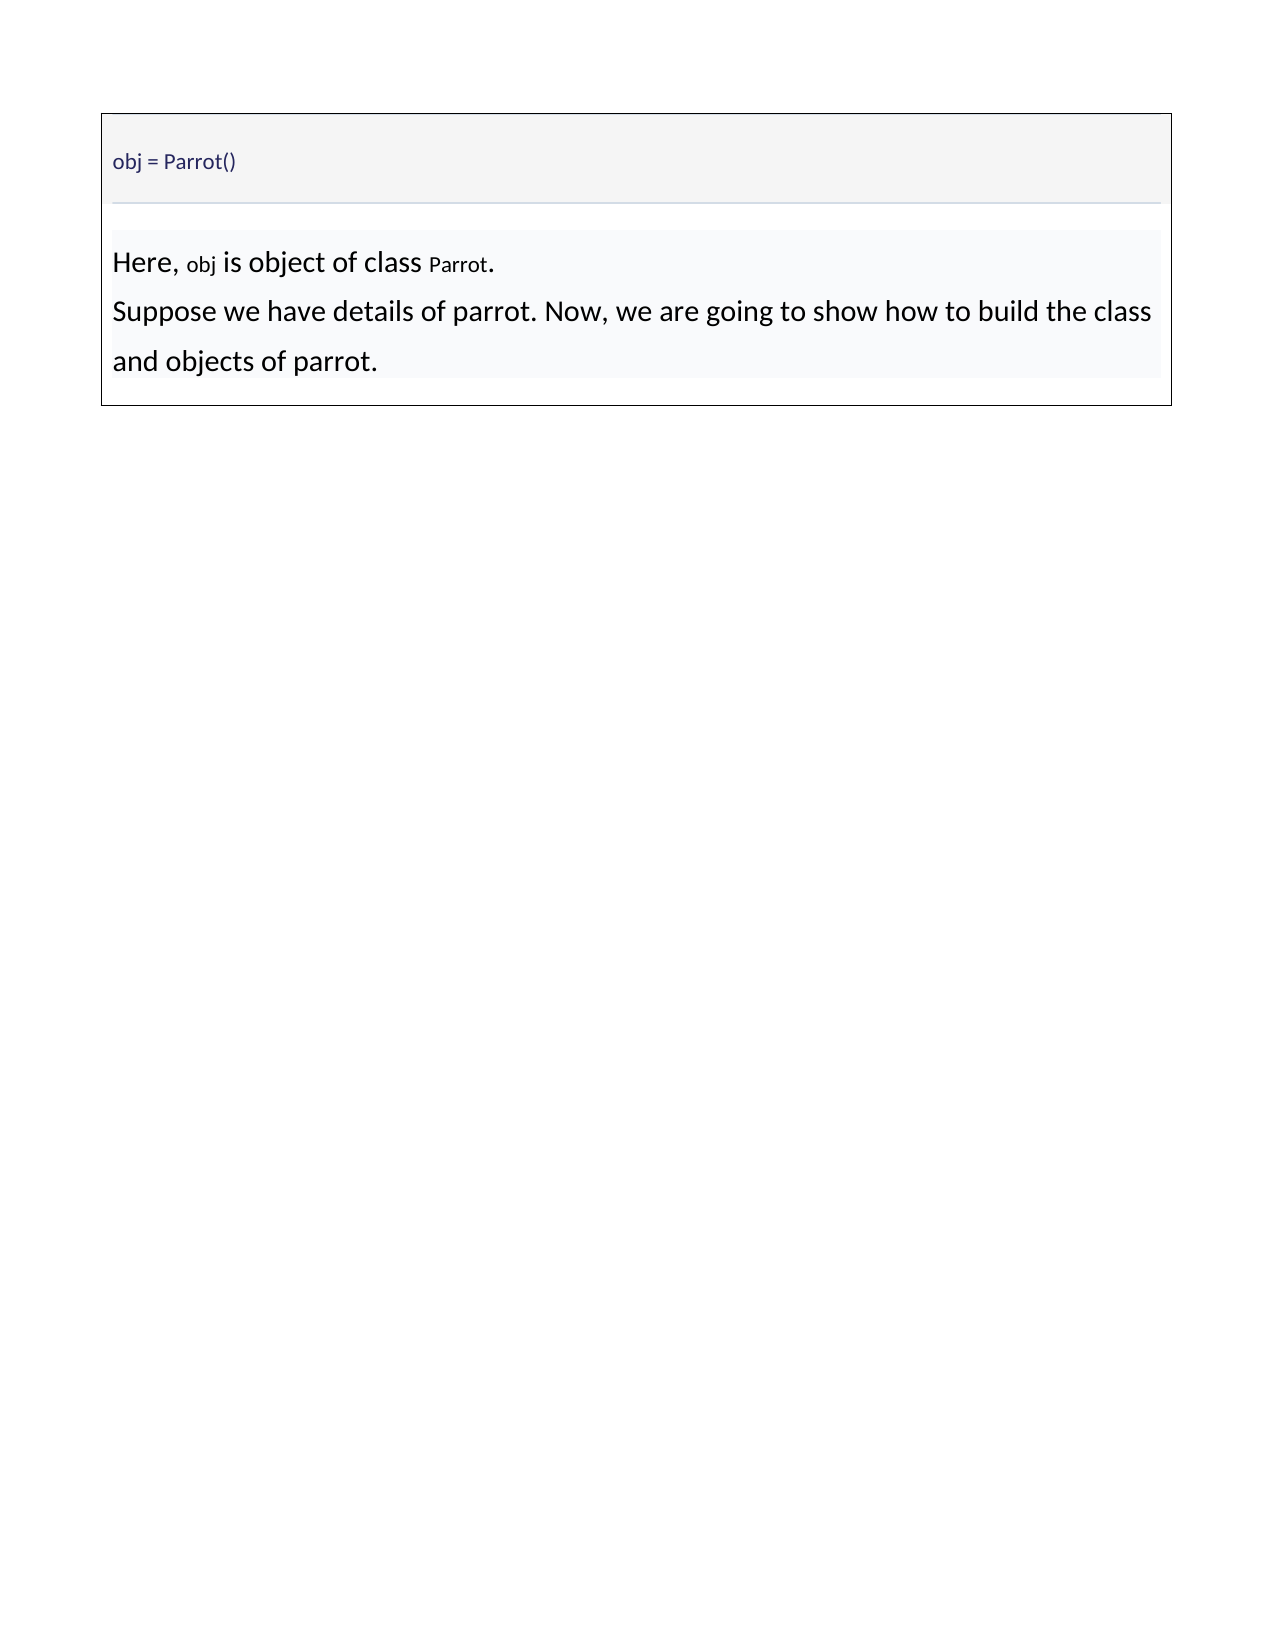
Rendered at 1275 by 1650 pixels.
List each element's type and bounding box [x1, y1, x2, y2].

table_cell [102, 204, 1171, 405]
